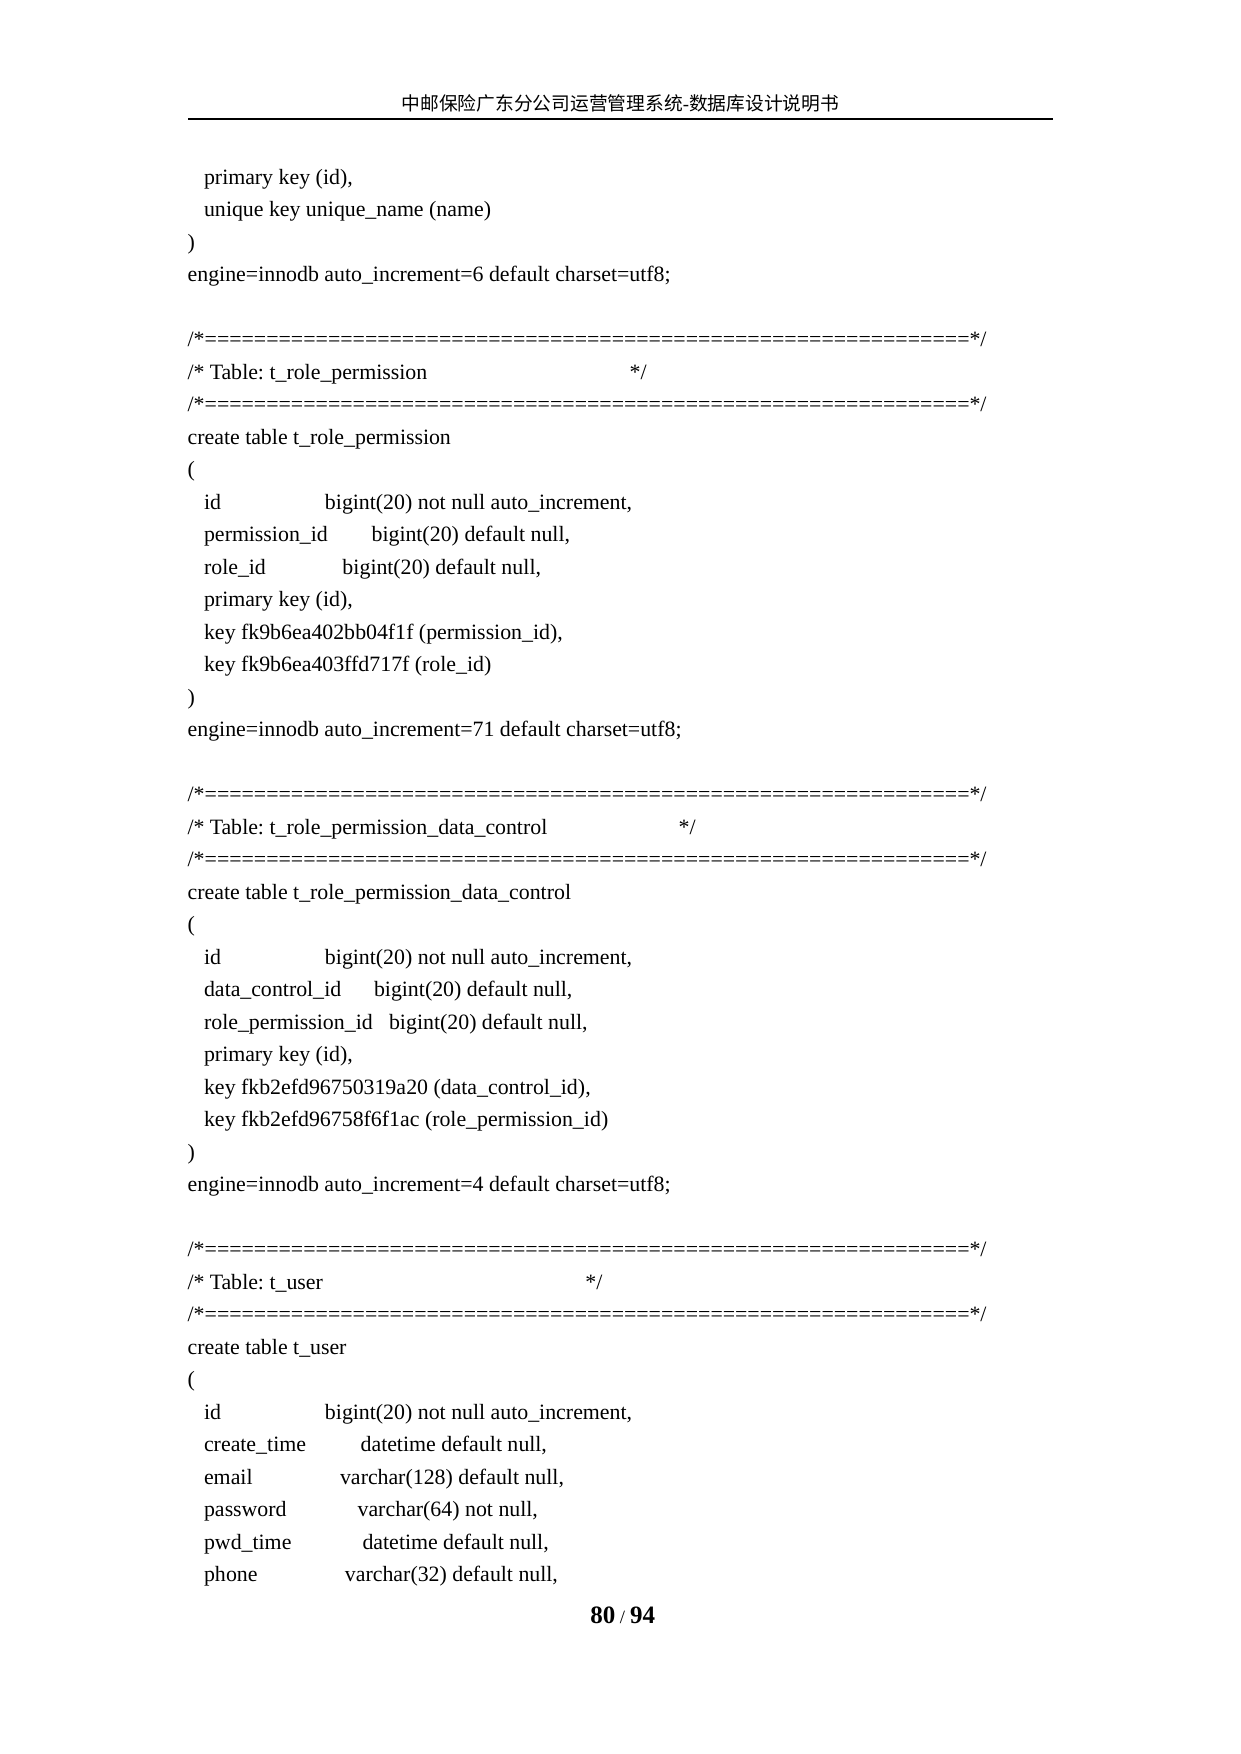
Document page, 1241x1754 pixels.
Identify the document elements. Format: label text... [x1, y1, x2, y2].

text role_permission_id bigint(20) default null, [187, 1005, 1053, 1038]
text /* Table: t_role_permission */ [187, 355, 1053, 388]
text key fkb2efd96750319a20 (data_control_id), [187, 1070, 1053, 1103]
text unique key unique_name (name) [187, 193, 1053, 225]
text ) [187, 680, 1053, 713]
text role_id bigint(20) default null, [187, 550, 1053, 583]
text id bigint(20) not null auto_increment, [187, 1395, 1053, 1428]
text primary key (id), [187, 160, 1053, 193]
text create_time datetime default null, [187, 1428, 1053, 1460]
text id bigint(20) not null auto_increment, [187, 940, 1053, 973]
text /*==============================================================*/ [187, 778, 1053, 810]
text create table t_user [187, 1330, 1053, 1363]
text phone varchar(32) default null, [187, 1558, 1053, 1590]
text /*==============================================================*/ [187, 843, 1053, 875]
text /*==============================================================*/ [187, 1233, 1053, 1265]
text data_control_id bigint(20) default null, [187, 973, 1053, 1005]
text primary key (id), [187, 1038, 1053, 1070]
text engine=innodb auto_increment=71 default charset=utf8; [187, 713, 1053, 745]
text create table t_role_permission [187, 420, 1053, 453]
text engine=innodb auto_increment=4 default charset=utf8; [187, 1168, 1053, 1200]
text create table t_role_permission_data_control [187, 875, 1053, 908]
text permission_id bigint(20) default null, [187, 518, 1053, 550]
text /*==============================================================*/ [187, 1298, 1053, 1330]
text key fk9b6ea403ffd717f (role_id) [187, 648, 1053, 680]
text ( [187, 1363, 1053, 1395]
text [187, 323, 1053, 355]
text key fkb2efd96758f6f1ac (role_permission_id) [187, 1103, 1053, 1135]
text /* Table: t_role_permission_data_control */ [187, 810, 1053, 843]
text ) [187, 1135, 1053, 1168]
text ( [187, 908, 1053, 940]
text primary key (id), [187, 583, 1053, 615]
text /*==============================================================*/ [187, 388, 1053, 420]
text engine=innodb auto_increment=6 default charset=utf8; [187, 258, 1053, 290]
text email varchar(128) default null, [187, 1460, 1053, 1493]
text ) [187, 225, 1053, 258]
text id bigint(20) not null auto_increment, [187, 485, 1053, 518]
text pwd_time datetime default null, [187, 1525, 1053, 1558]
text password varchar(64) not null, [187, 1493, 1053, 1525]
text key fk9b6ea402bb04f1f (permission_id), [187, 615, 1053, 648]
text /* Table: t_user */ [187, 1265, 1053, 1298]
text ( [187, 453, 1053, 485]
